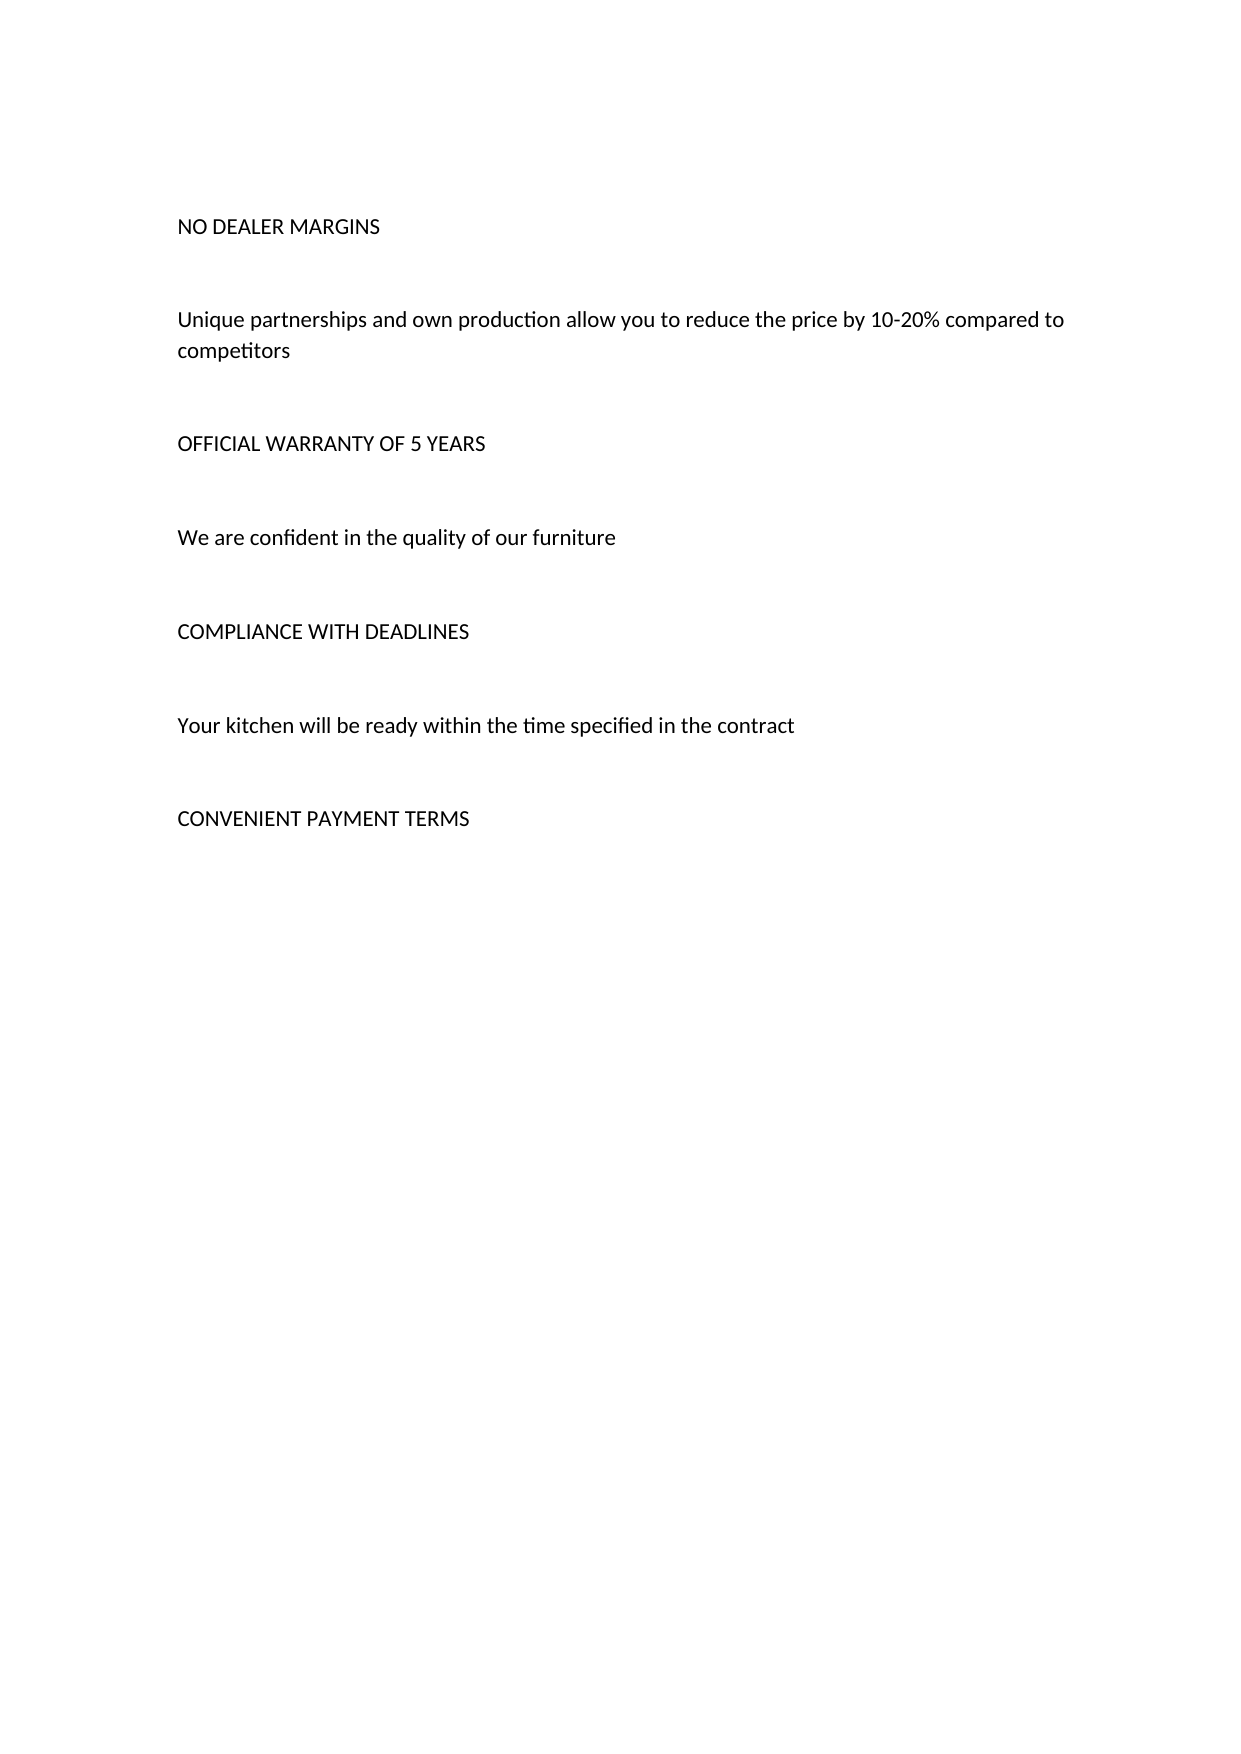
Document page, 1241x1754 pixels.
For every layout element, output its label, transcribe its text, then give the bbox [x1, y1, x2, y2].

text COMPLIANCE WITH DEADLINES [177, 617, 1152, 645]
text CONVENIENT PAYMENT TERMS [177, 804, 1152, 833]
text Unique partnerships and own production allow you to reduce the price by 10-20% compared to competitors [177, 306, 1152, 364]
text Your kitchen will be ready within the time specified in the contract [177, 711, 1152, 739]
text OFFICIAL WARRANTY OF 5 YEARS [177, 429, 1152, 458]
text NO DEALER MARGINS [177, 212, 1152, 240]
text We are confident in the quality of our furniture [177, 523, 1152, 551]
